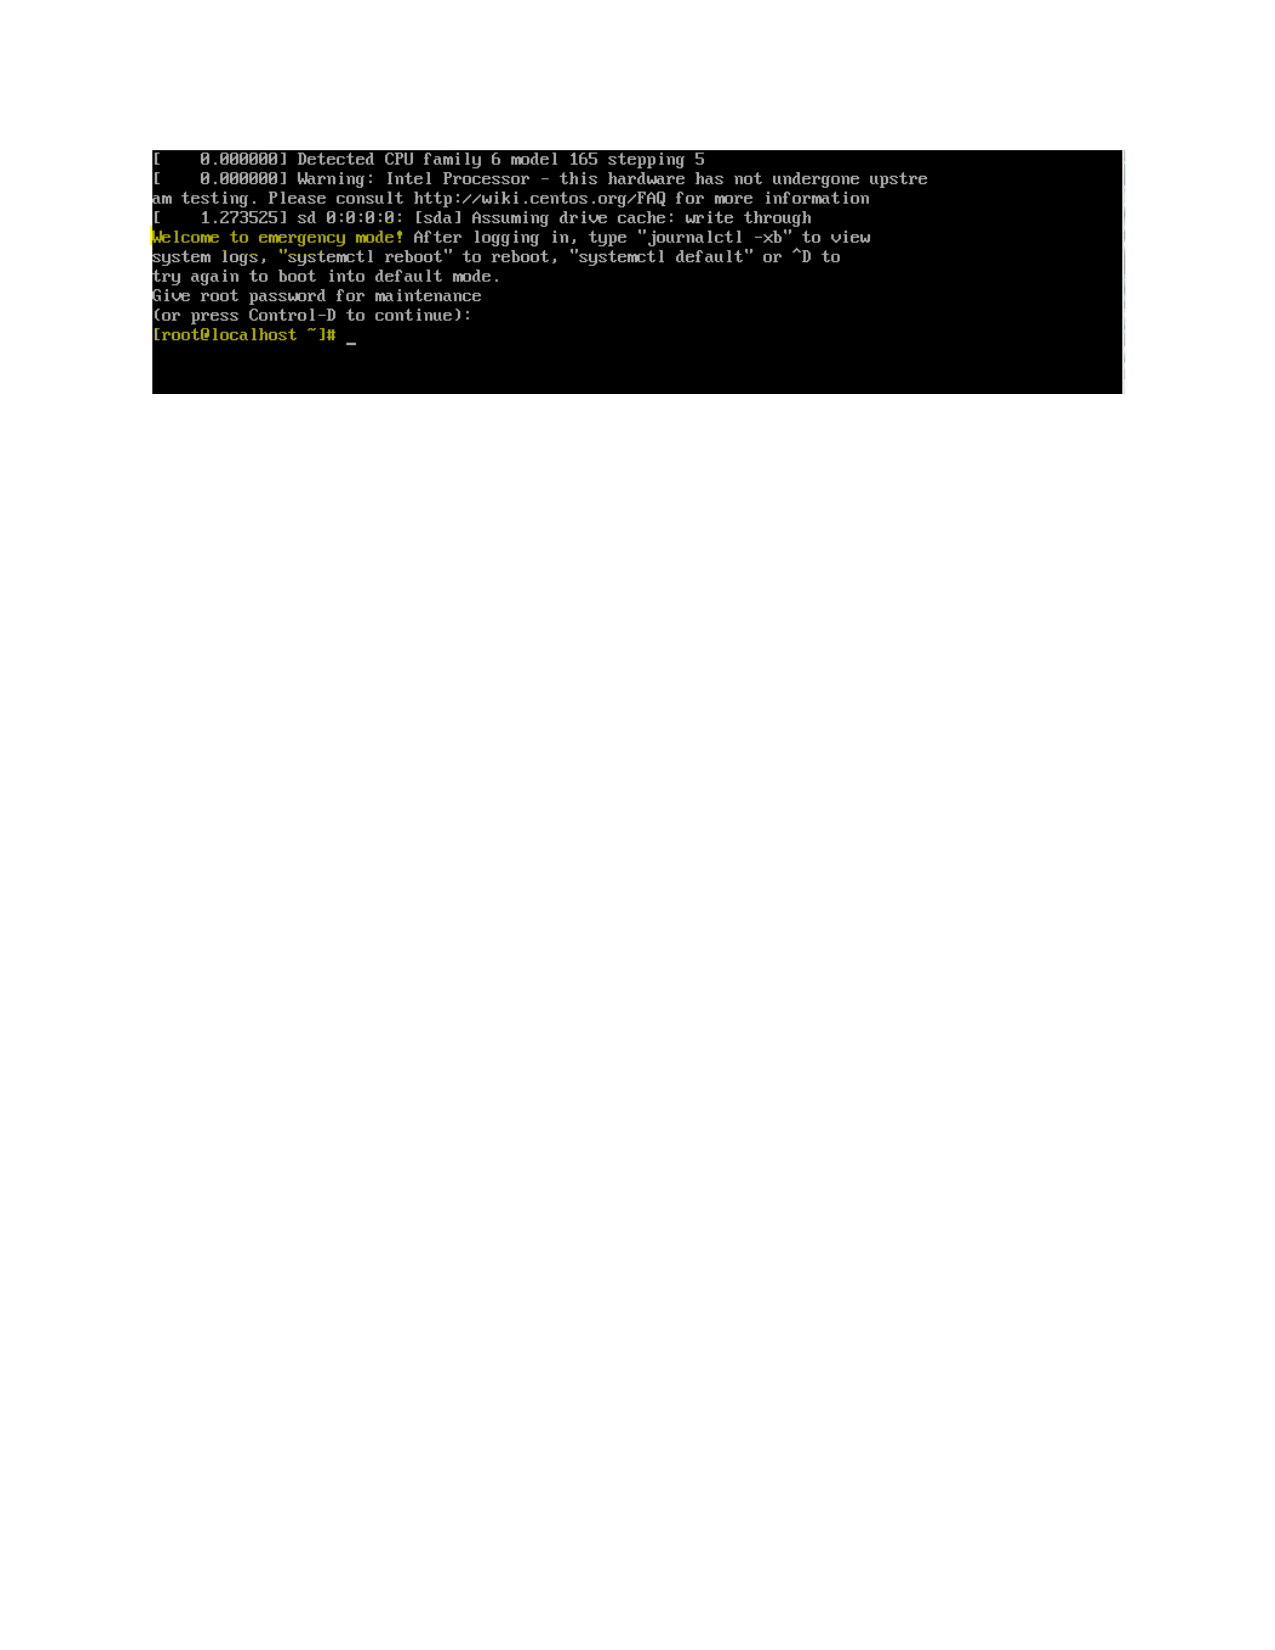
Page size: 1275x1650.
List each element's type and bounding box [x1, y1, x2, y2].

picture [150, 150, 1125, 394]
